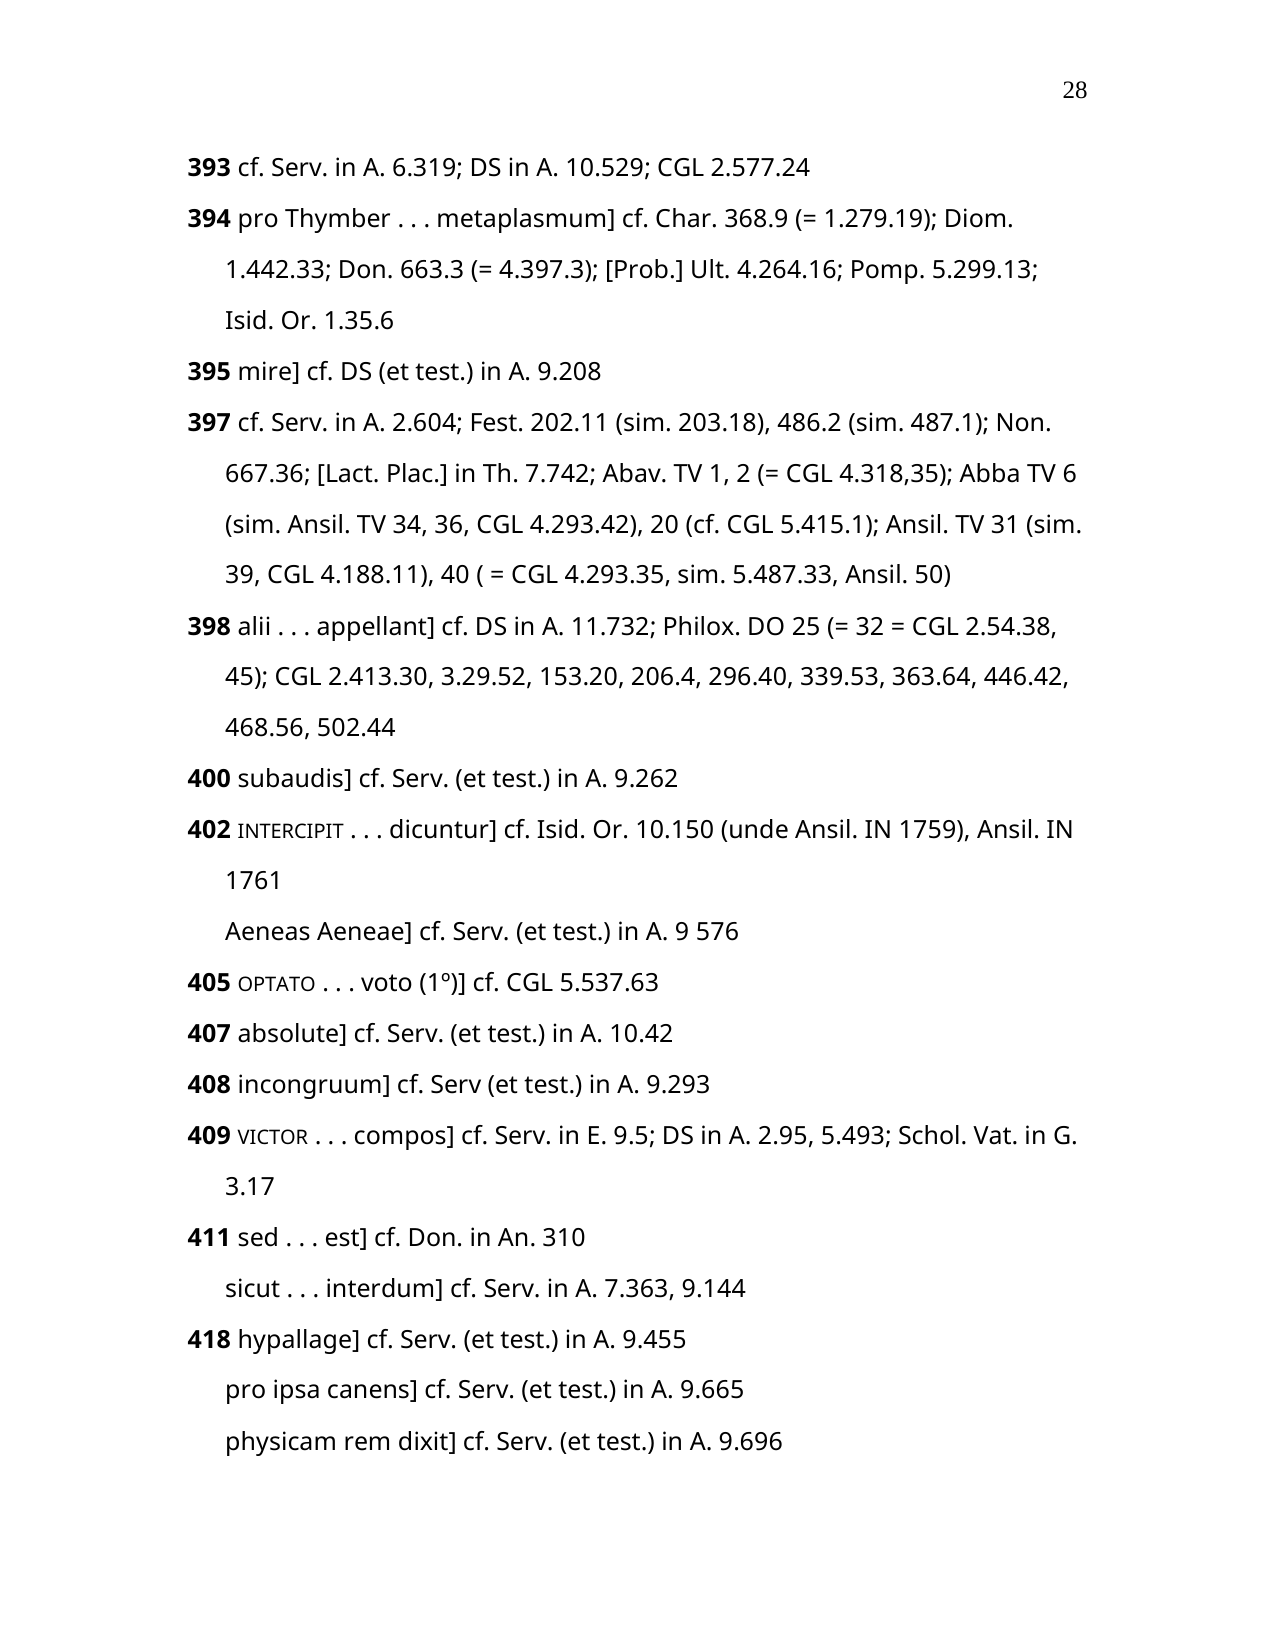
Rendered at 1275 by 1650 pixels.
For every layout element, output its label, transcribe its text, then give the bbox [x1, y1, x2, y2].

text 397 cf. Serv. in A. 2.604; Fest. 202.11 (sim. 203.18), 486.2 (sim. 487.1); Non. 667.36; [Lact. Plac.] in Th. 7.742; Abav. TV 1, 2 (= CGL 4.318,35); Abba TV 6 (sim. Ansil. TV 34, 36, CGL 4.293.42), 20 (cf. CGL 5.415.1); Ansil. TV 31 (sim. 39, CGL 4.188.11), 40 ( = CGL 4.293.35, sim. 5.487.33, Ansil. 50) [187, 405, 1087, 591]
text 394 pro Thymber . . . metaplasmum] cf. Char. 368.9 (= 1.279.19); Diom. 1.442.33; Don. 663.3 (= 4.397.3); [Prob.] Ult. 4.264.16; Pomp. 5.299.13; Isid. Or. 1.35.6 [187, 201, 1087, 337]
text sicut . . . interdum] cf. Serv. in A. 7.363, 9.144 [225, 1271, 1087, 1304]
text 400 subaudis] cf. Serv. (et test.) in A. 9.262 [187, 761, 1087, 795]
text 405 optato . . . voto (1º)] cf. CGL 5.537.63 [187, 965, 1087, 999]
text physicam rem dixit] cf. Serv. (et test.) in A. 9.696 [225, 1423, 1087, 1457]
text 395 mire] cf. DS (et test.) in A. 9.208 [187, 354, 1087, 388]
text 409 victor . . . compos] cf. Serv. in E. 9.5; DS in A. 2.95, 5.493; Schol. Vat. in G. 3.17 [187, 1118, 1087, 1203]
text 398 alii . . . appellant] cf. DS in A. 11.732; Philox. DO 25 (= 32 = CGL 2.54.38, 45); CGL 2.413.30, 3.29.52, 153.20, 206.4, 296.40, 339.53, 363.64, 446.42, 468.56, 502.44 [187, 608, 1087, 744]
text pro ipsa canens] cf. Serv. (et test.) in A. 9.665 [225, 1372, 1087, 1406]
text 407 absolute] cf. Serv. (et test.) in A. 10.42 [187, 1016, 1087, 1050]
text 411 sed . . . est] cf. Don. in An. 310 [187, 1220, 1087, 1254]
text 393 cf. Serv. in A. 6.319; DS in A. 10.529; CGL 2.577.24 [187, 150, 1087, 184]
text 402 intercipit . . . dicuntur] cf. Isid. Or. 10.150 (unde Ansil. IN 1759), Ansil. IN 1761 [187, 812, 1087, 897]
text 408 incongruum] cf. Serv (et test.) in A. 9.293 [187, 1067, 1087, 1101]
text 418 hypallage] cf. Serv. (et test.) in A. 9.455 [187, 1322, 1087, 1356]
text Aeneas Aeneae] cf. Serv. (et test.) in A. 9 576 [225, 914, 1087, 948]
